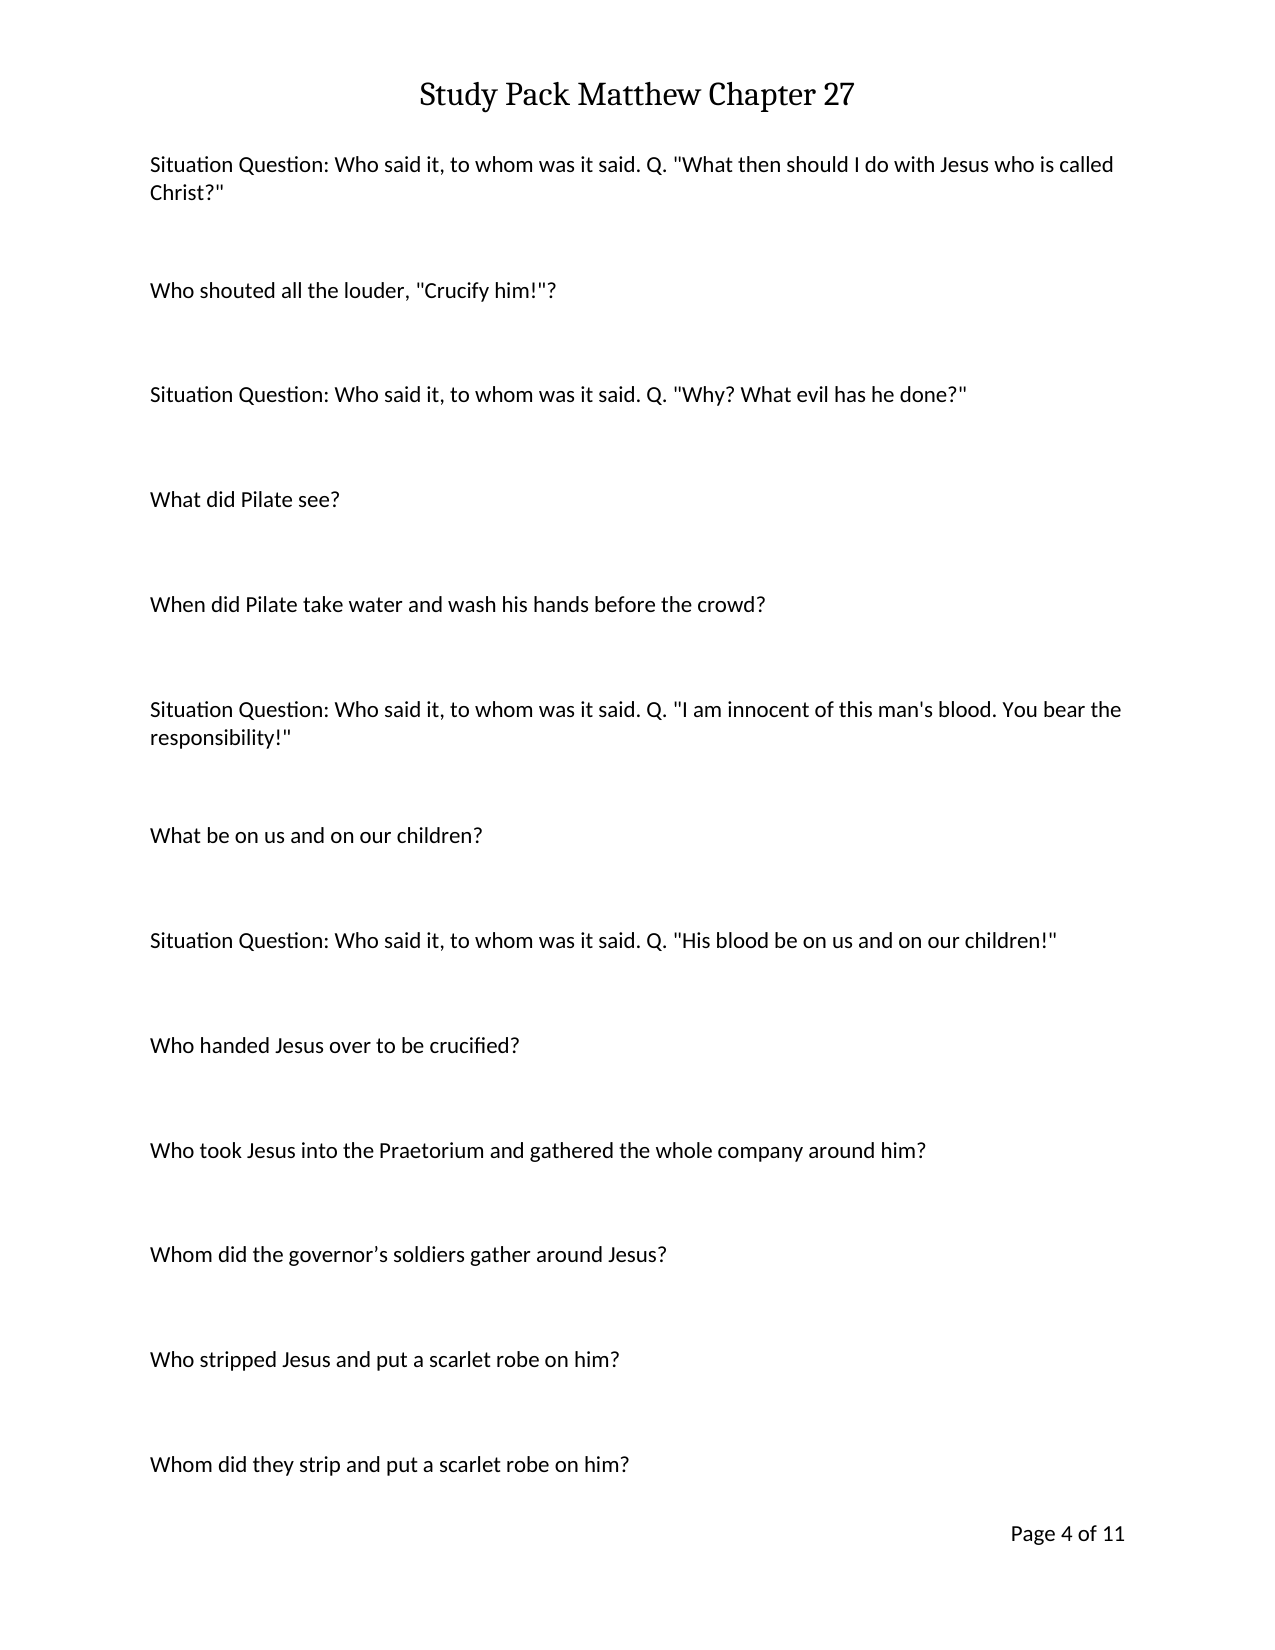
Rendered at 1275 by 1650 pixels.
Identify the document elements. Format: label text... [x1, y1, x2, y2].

text Who shouted all the louder, "Crucify him!"? [150, 276, 1125, 304]
text When did Pilate take water and wash his hands before the crowd? [150, 590, 1125, 618]
text Situation Question: Who said it, to whom was it said. Q. "His blood be on us and on our children!" [150, 926, 1125, 954]
text Whom did they strip and put a scarlet robe on him? [150, 1450, 1125, 1478]
text Who took Jesus into the Praetorium and gathered the whole company around him? [150, 1136, 1125, 1164]
text What did Pilate see? [150, 486, 1125, 513]
text Situation Question: Who said it, to whom was it said. Q. "What then should I do with Jesus who is called Christ?" [150, 150, 1125, 206]
text Who handed Jesus over to be crucified? [150, 1031, 1125, 1059]
text Who stripped Jesus and put a scarlet robe on him? [150, 1346, 1125, 1373]
text What be on us and on our children? [150, 821, 1125, 849]
text Situation Question: Who said it, to whom was it said. Q. "Why? What evil has he done?" [150, 381, 1125, 409]
text Whom did the governor’s soldiers gather around Jesus? [150, 1241, 1125, 1269]
text Situation Question: Who said it, to whom was it said. Q. "I am innocent of this man's blood. You bear the responsibility!" [150, 695, 1125, 751]
